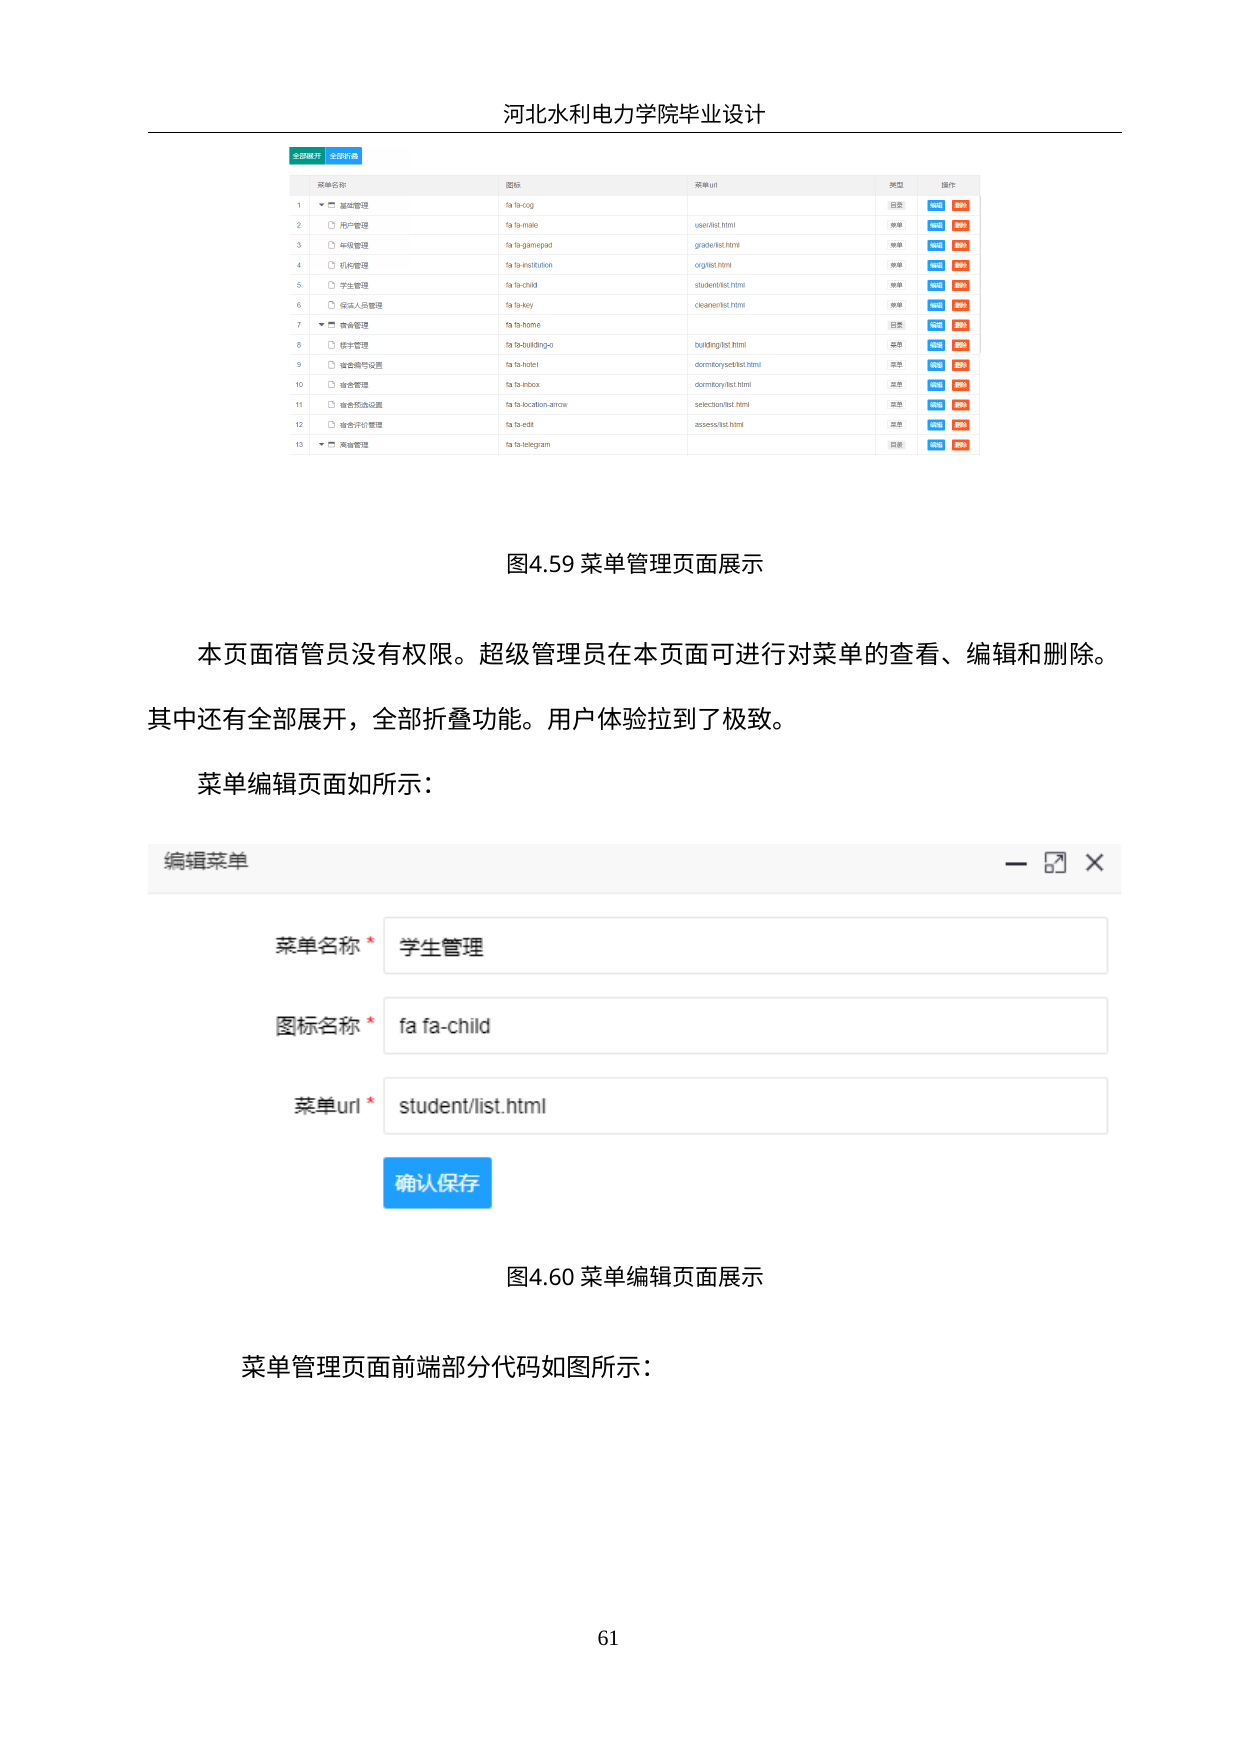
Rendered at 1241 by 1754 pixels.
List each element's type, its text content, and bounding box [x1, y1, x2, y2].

picture [289, 147, 981, 456]
text 菜单编辑页面如所示： [148, 750, 1122, 815]
picture [147, 844, 1122, 1227]
text 本页面宿管员没有权限。超级管理员在本页面可进行对菜单的查看、编辑和删除。其中还有全部展开，全部折叠功能。用户体验拉到了极致。 [148, 620, 1122, 750]
text 菜单管理页面前端部分代码如图所示： [148, 1333, 1122, 1398]
